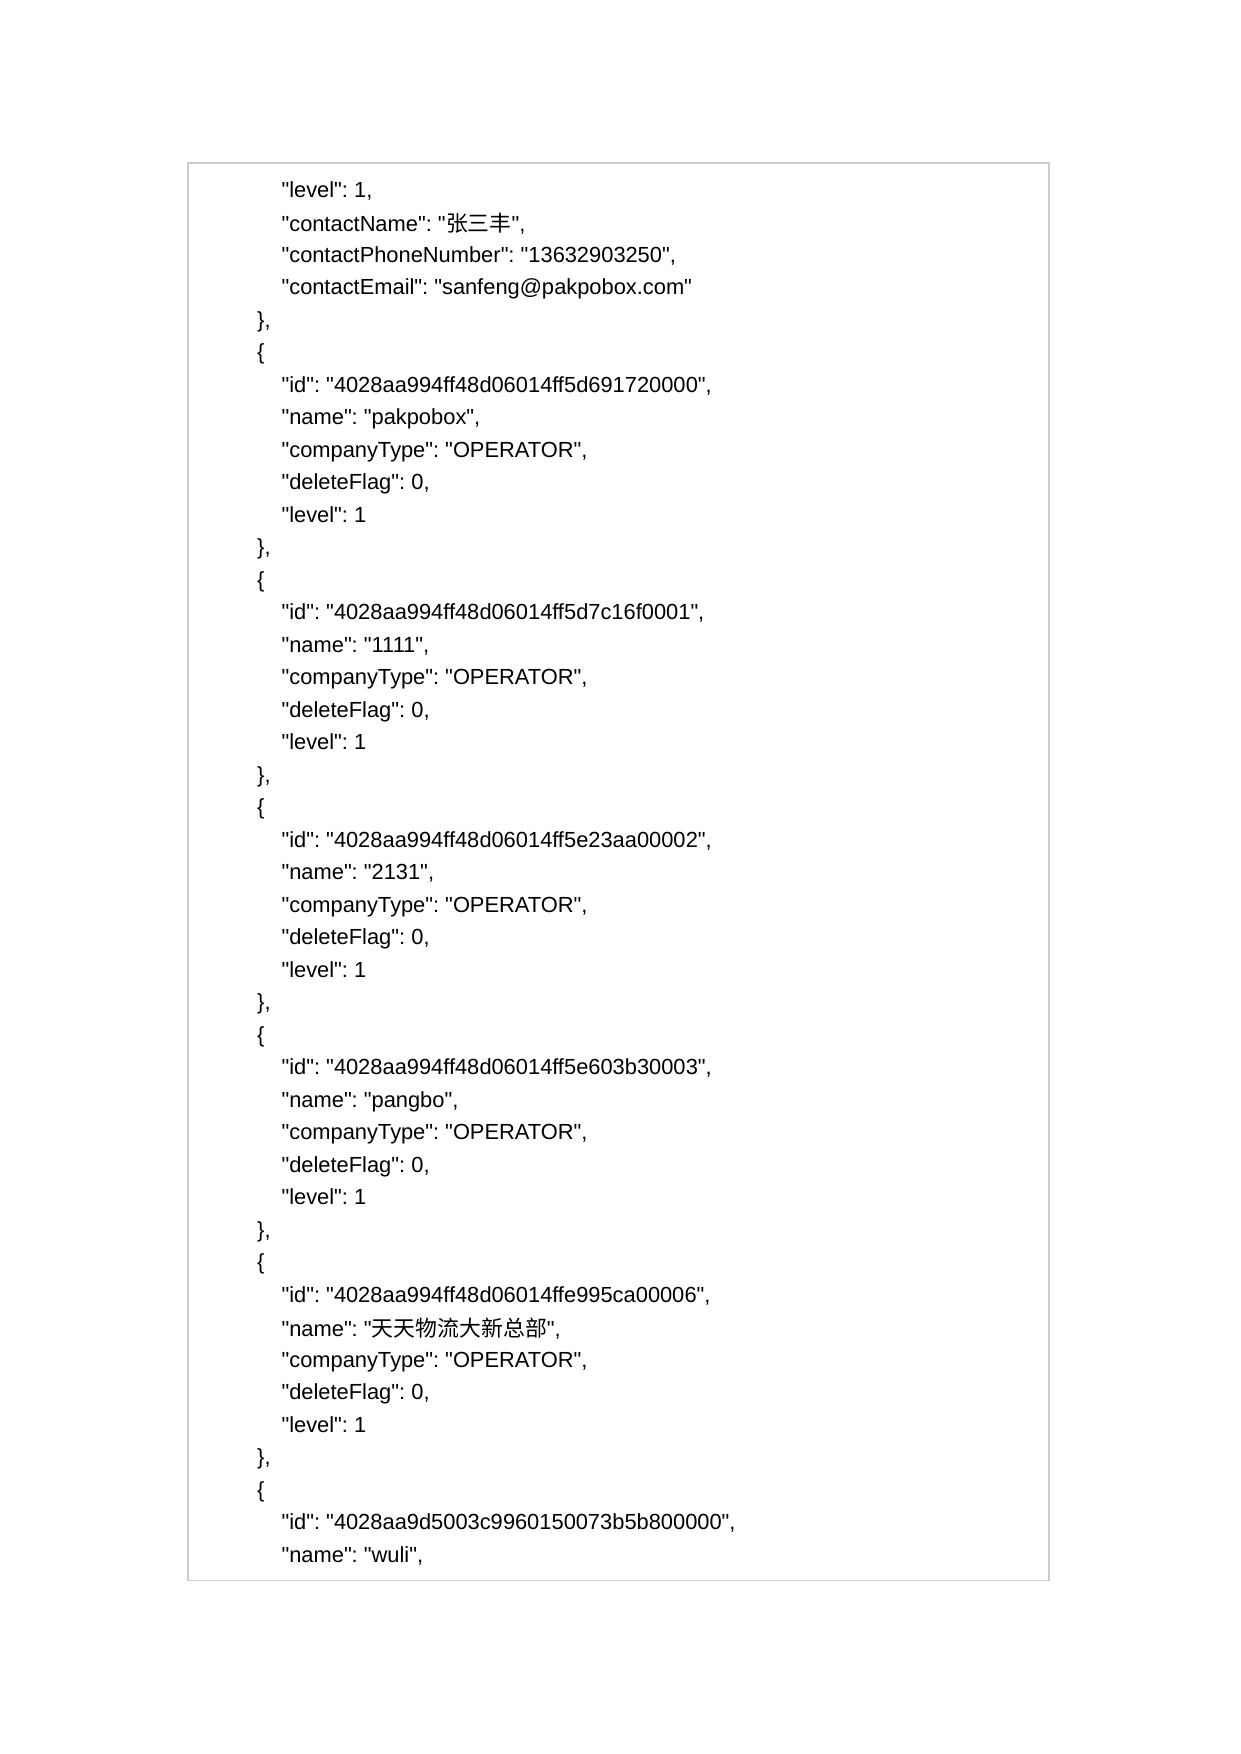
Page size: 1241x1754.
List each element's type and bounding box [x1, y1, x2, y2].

table_header [189, 164, 1048, 1580]
